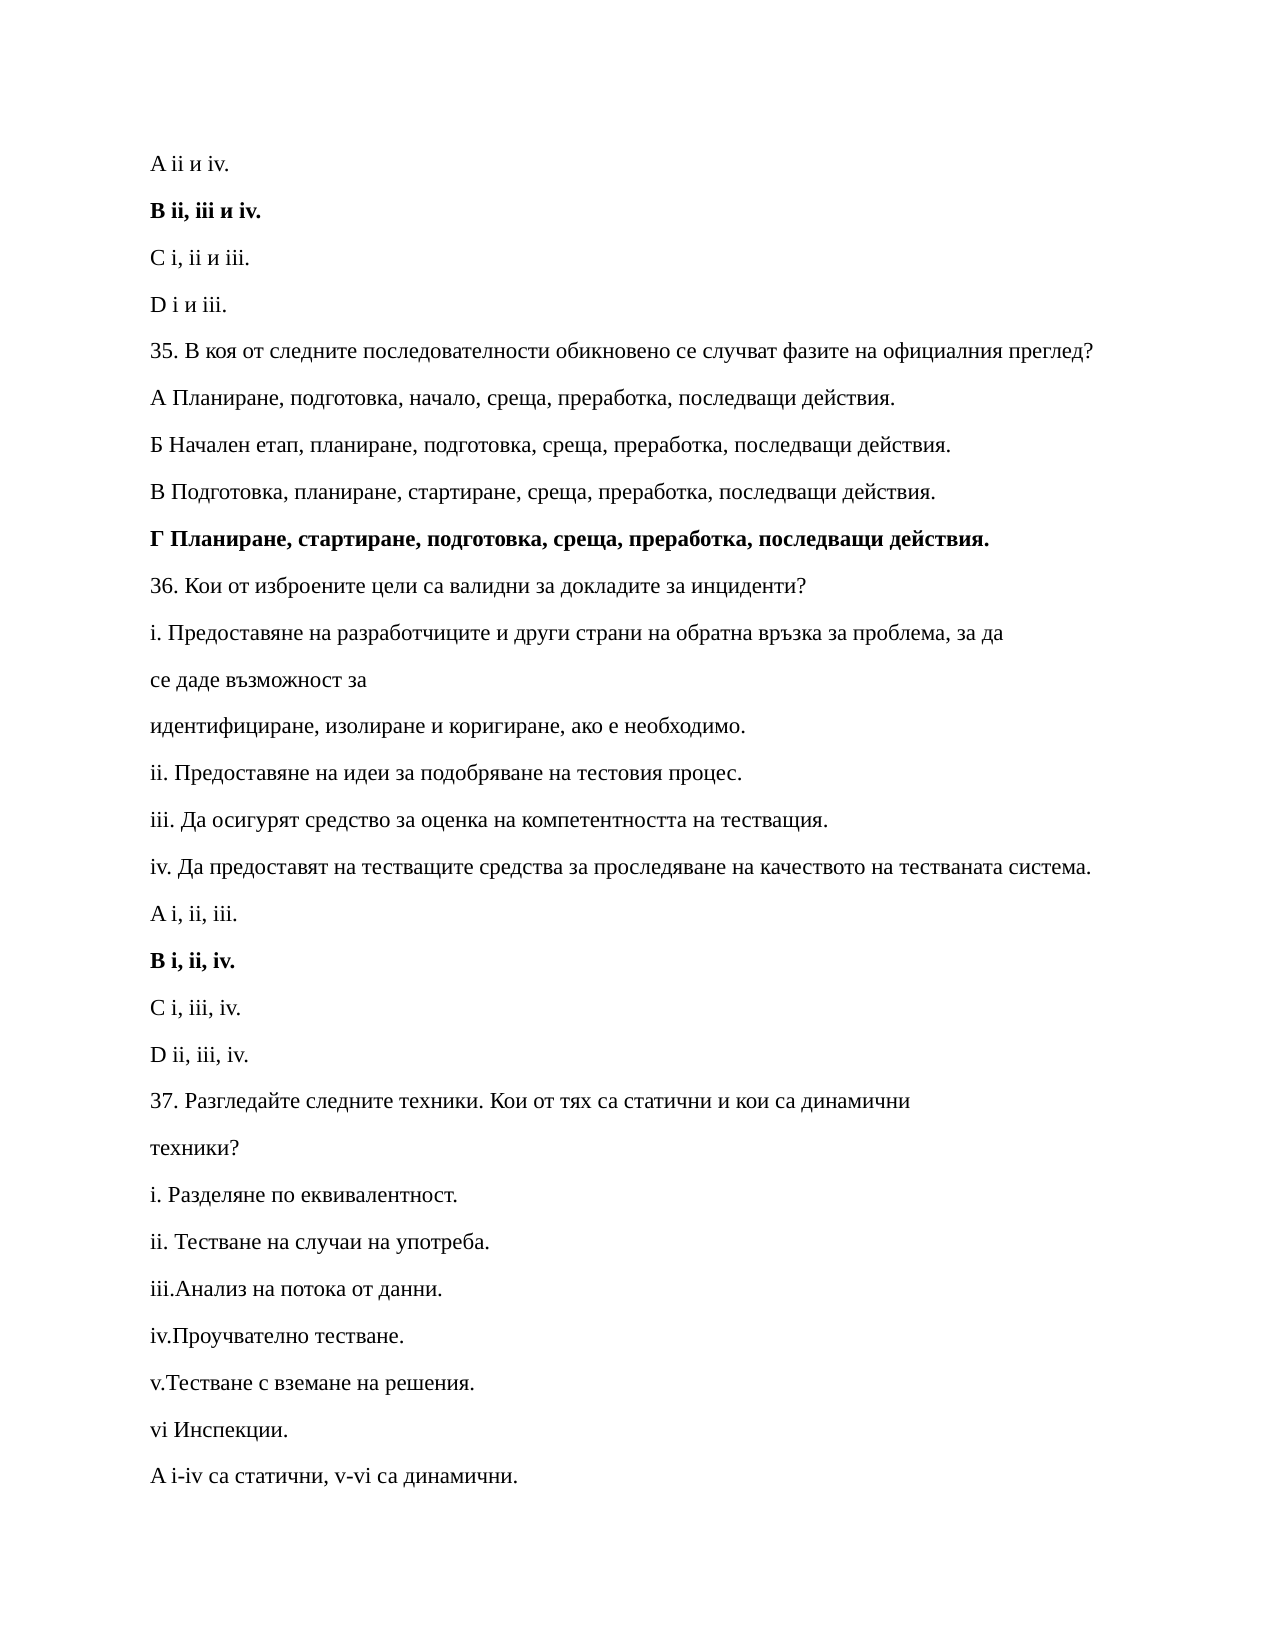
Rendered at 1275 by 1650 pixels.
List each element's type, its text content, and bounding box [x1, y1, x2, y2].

text 35. В коя от следните последователности обикновено се случват фазите на официалния преглед? [150, 337, 1125, 364]
text 36. Кои от изброените цели са валидни за докладите за инциденти? [150, 572, 1125, 598]
text 37. Разгледайте следните техники. Кои от тях са статични и кои са динамични [150, 1087, 1125, 1114]
text iv.Проучвателно тестване. [150, 1322, 1125, 1348]
text техники? [150, 1134, 1125, 1161]
text Б Начален етап, планиране, подготовка, среща, преработка, последващи действия. [150, 431, 1125, 458]
text vi Инспекции. [150, 1416, 1125, 1442]
text D ii, iii, iv. [150, 1041, 1125, 1067]
text идентифициране, изолиране и коригиране, ако е необходимо. [150, 712, 1125, 739]
text ii. Предоставяне на идеи за подобряване на тестовия процес. [150, 759, 1125, 786]
text Г Планиране, стартиране, подготовка, среща, преработка, последващи действия. [150, 525, 1125, 551]
text C i, ii и iii. [150, 244, 1125, 270]
text v.Тестване с вземане на решения. [150, 1369, 1125, 1395]
text iii.Анализ на потока от данни. [150, 1275, 1125, 1301]
text iv. Да предоставят на тестващите средства за проследяване на качеството на тестваната система. [150, 853, 1125, 879]
text C i, iii, iv. [150, 994, 1125, 1020]
text i. Разделяне по еквивалентност. [150, 1181, 1125, 1208]
text А Планиране, подготовка, начало, среща, преработка, последващи действия. [150, 384, 1125, 411]
text A i, ii, iii. [150, 900, 1125, 926]
text В Подготовка, планиране, стартиране, среща, преработка, последващи действия. [150, 478, 1125, 504]
text D i и iii. [150, 291, 1125, 317]
text iii. Да осигурят средство за оценка на компетентността на тестващия. [150, 806, 1125, 833]
text ii. Тестване на случаи на употреба. [150, 1228, 1125, 1254]
text i. Предоставяне на разработчиците и други страни на обратна връзка за проблема, за да [150, 619, 1125, 645]
text B i, ii, iv. [150, 947, 1125, 973]
text A ii и iv. [150, 150, 1125, 176]
text се даде възможност за [150, 666, 1125, 692]
text B ii, iii и iv. [150, 197, 1125, 223]
text A i-iv са статични, v-vi са динамични. [150, 1462, 1125, 1489]
